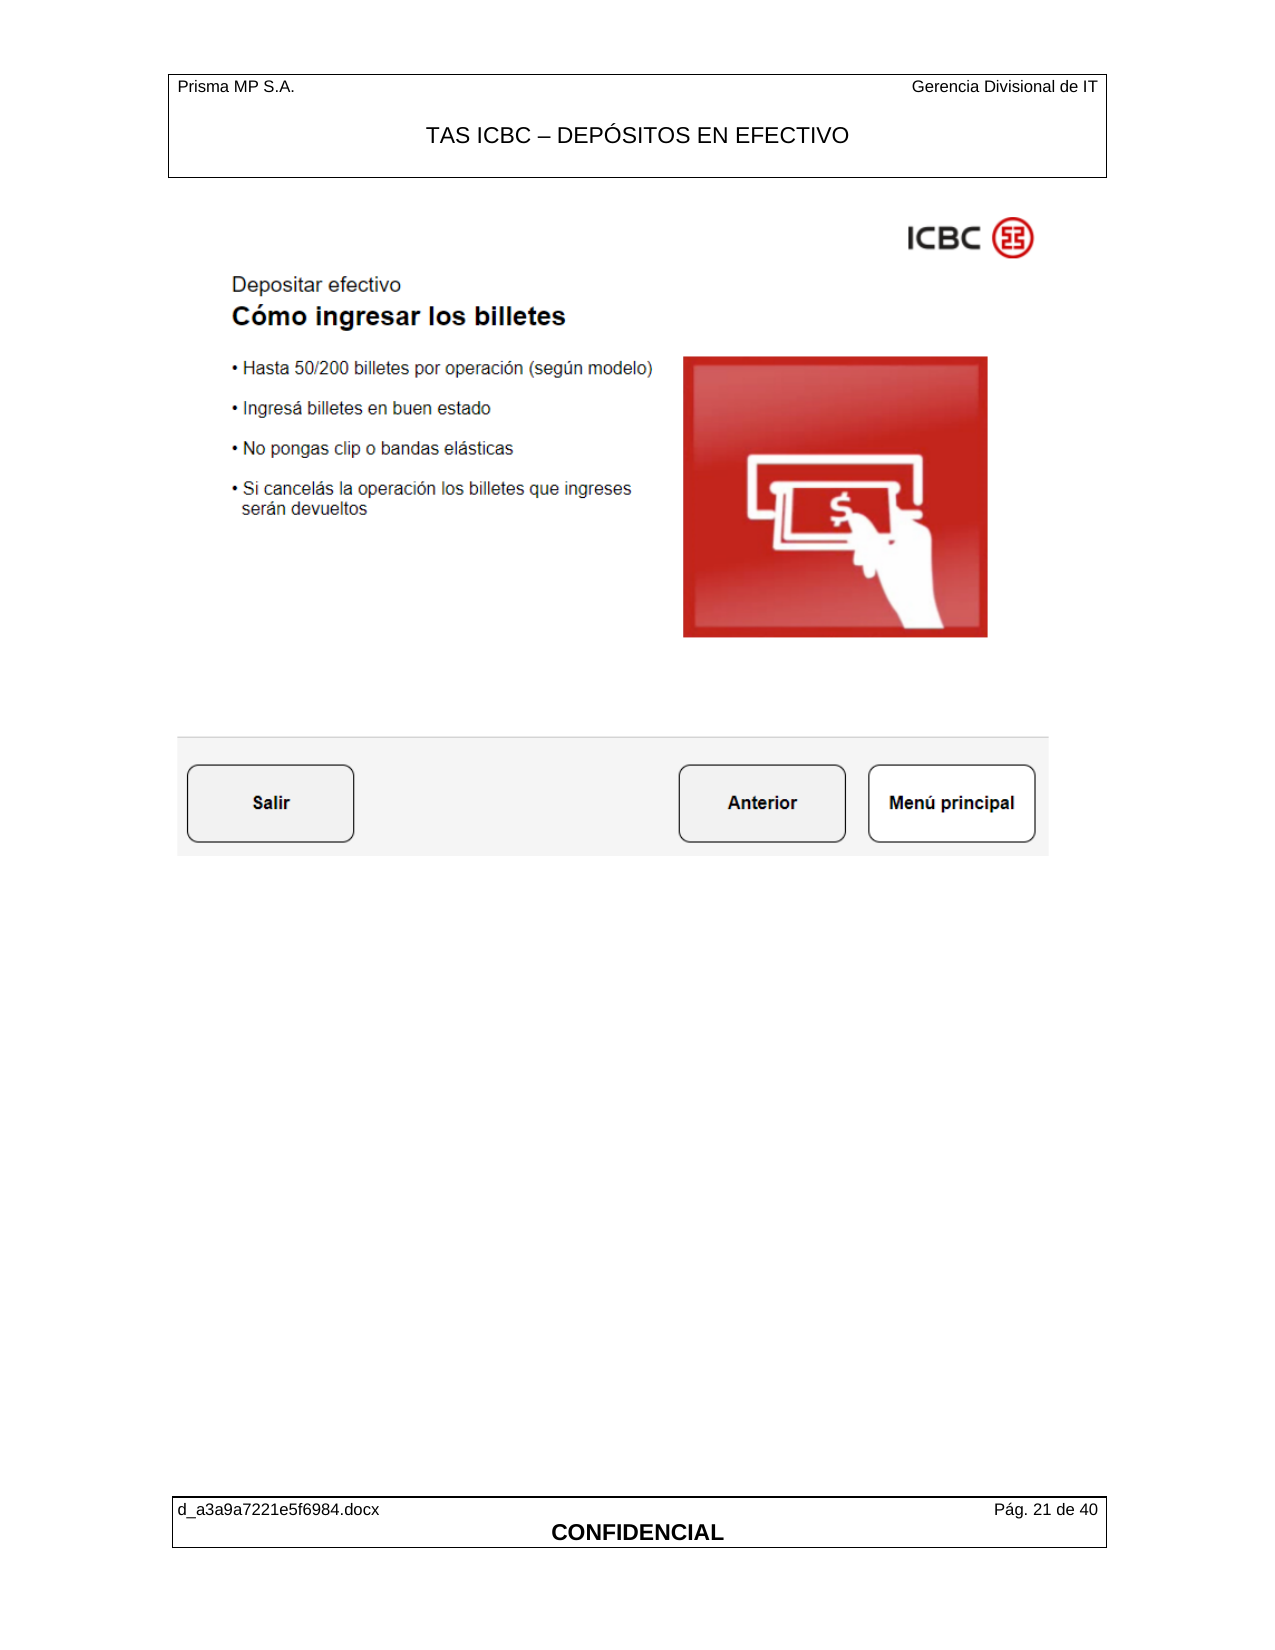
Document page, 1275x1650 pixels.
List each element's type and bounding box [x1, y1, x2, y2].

picture [177, 206, 1049, 856]
